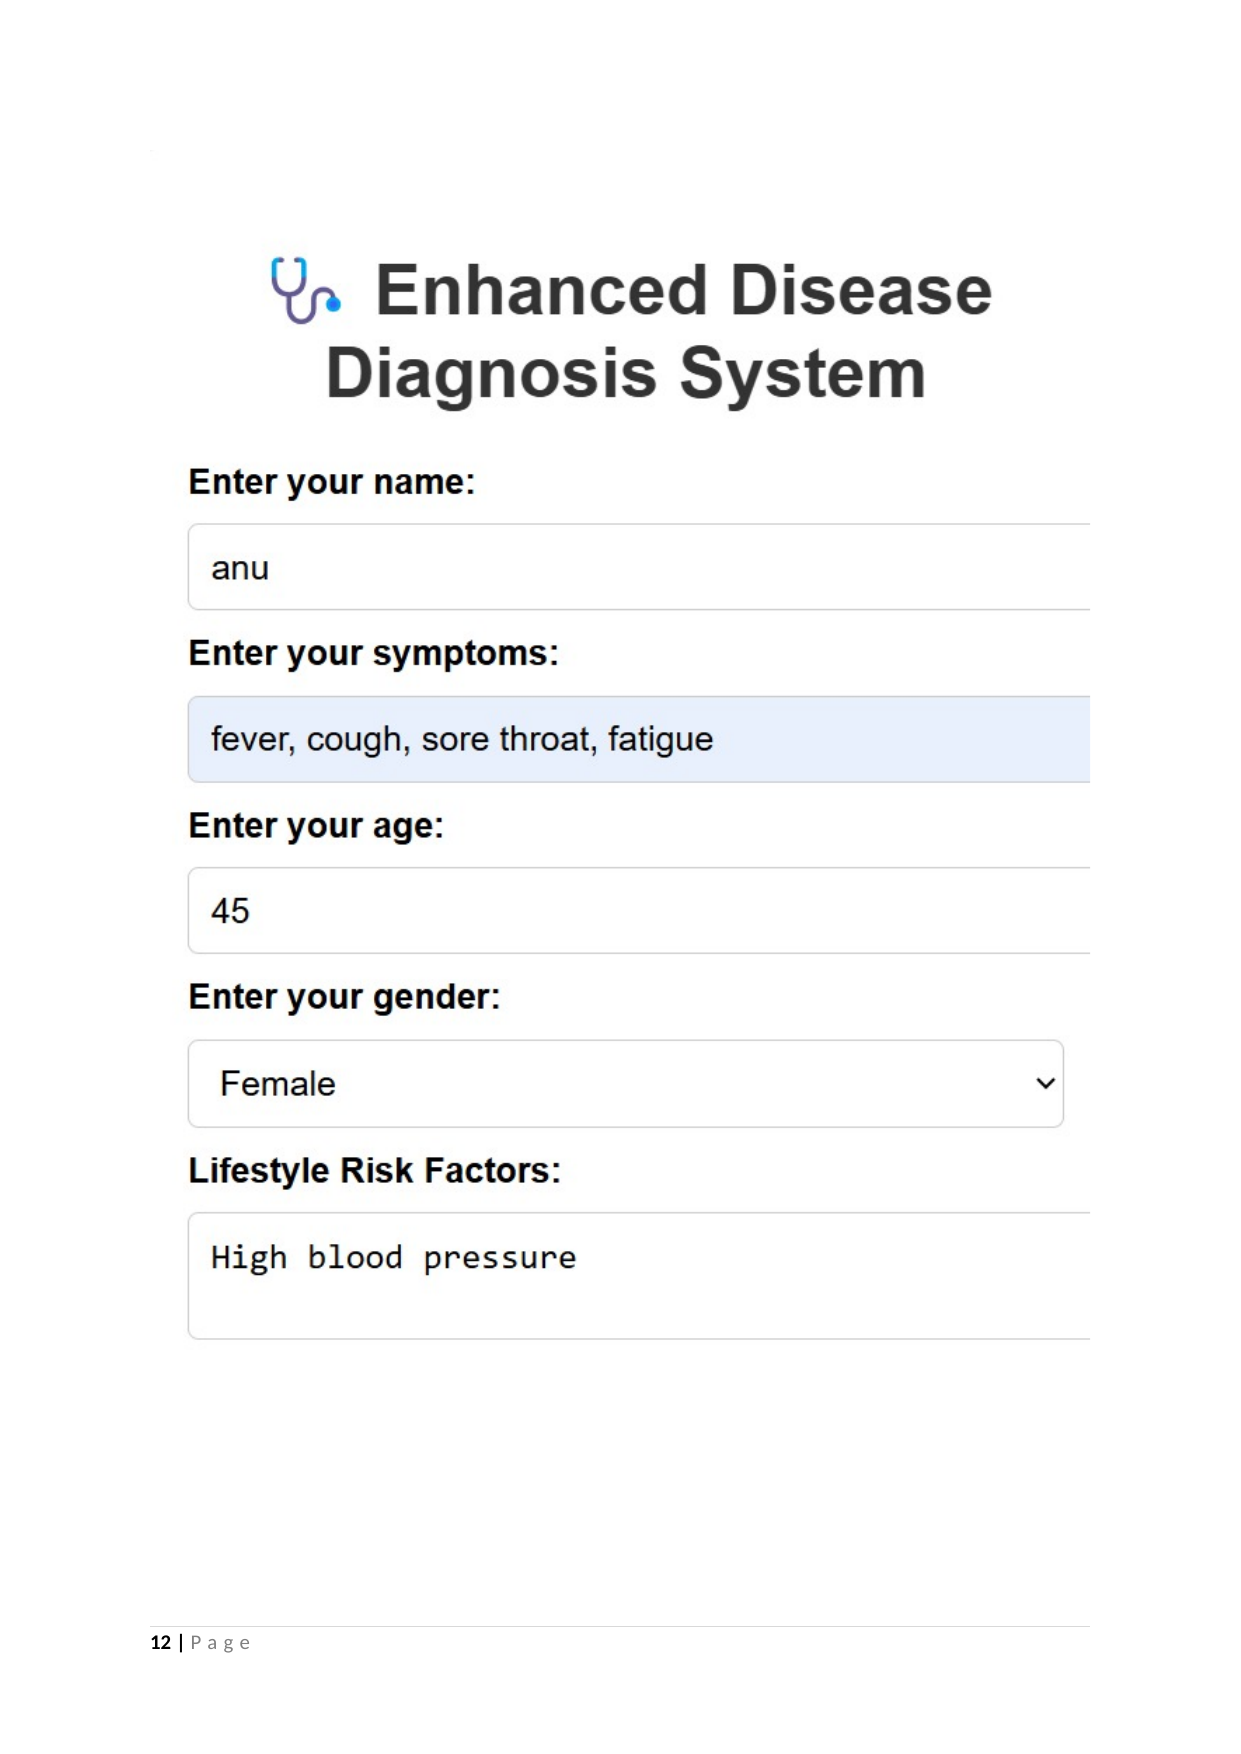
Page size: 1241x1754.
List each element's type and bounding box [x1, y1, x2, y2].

picture [150, 150, 1091, 1389]
